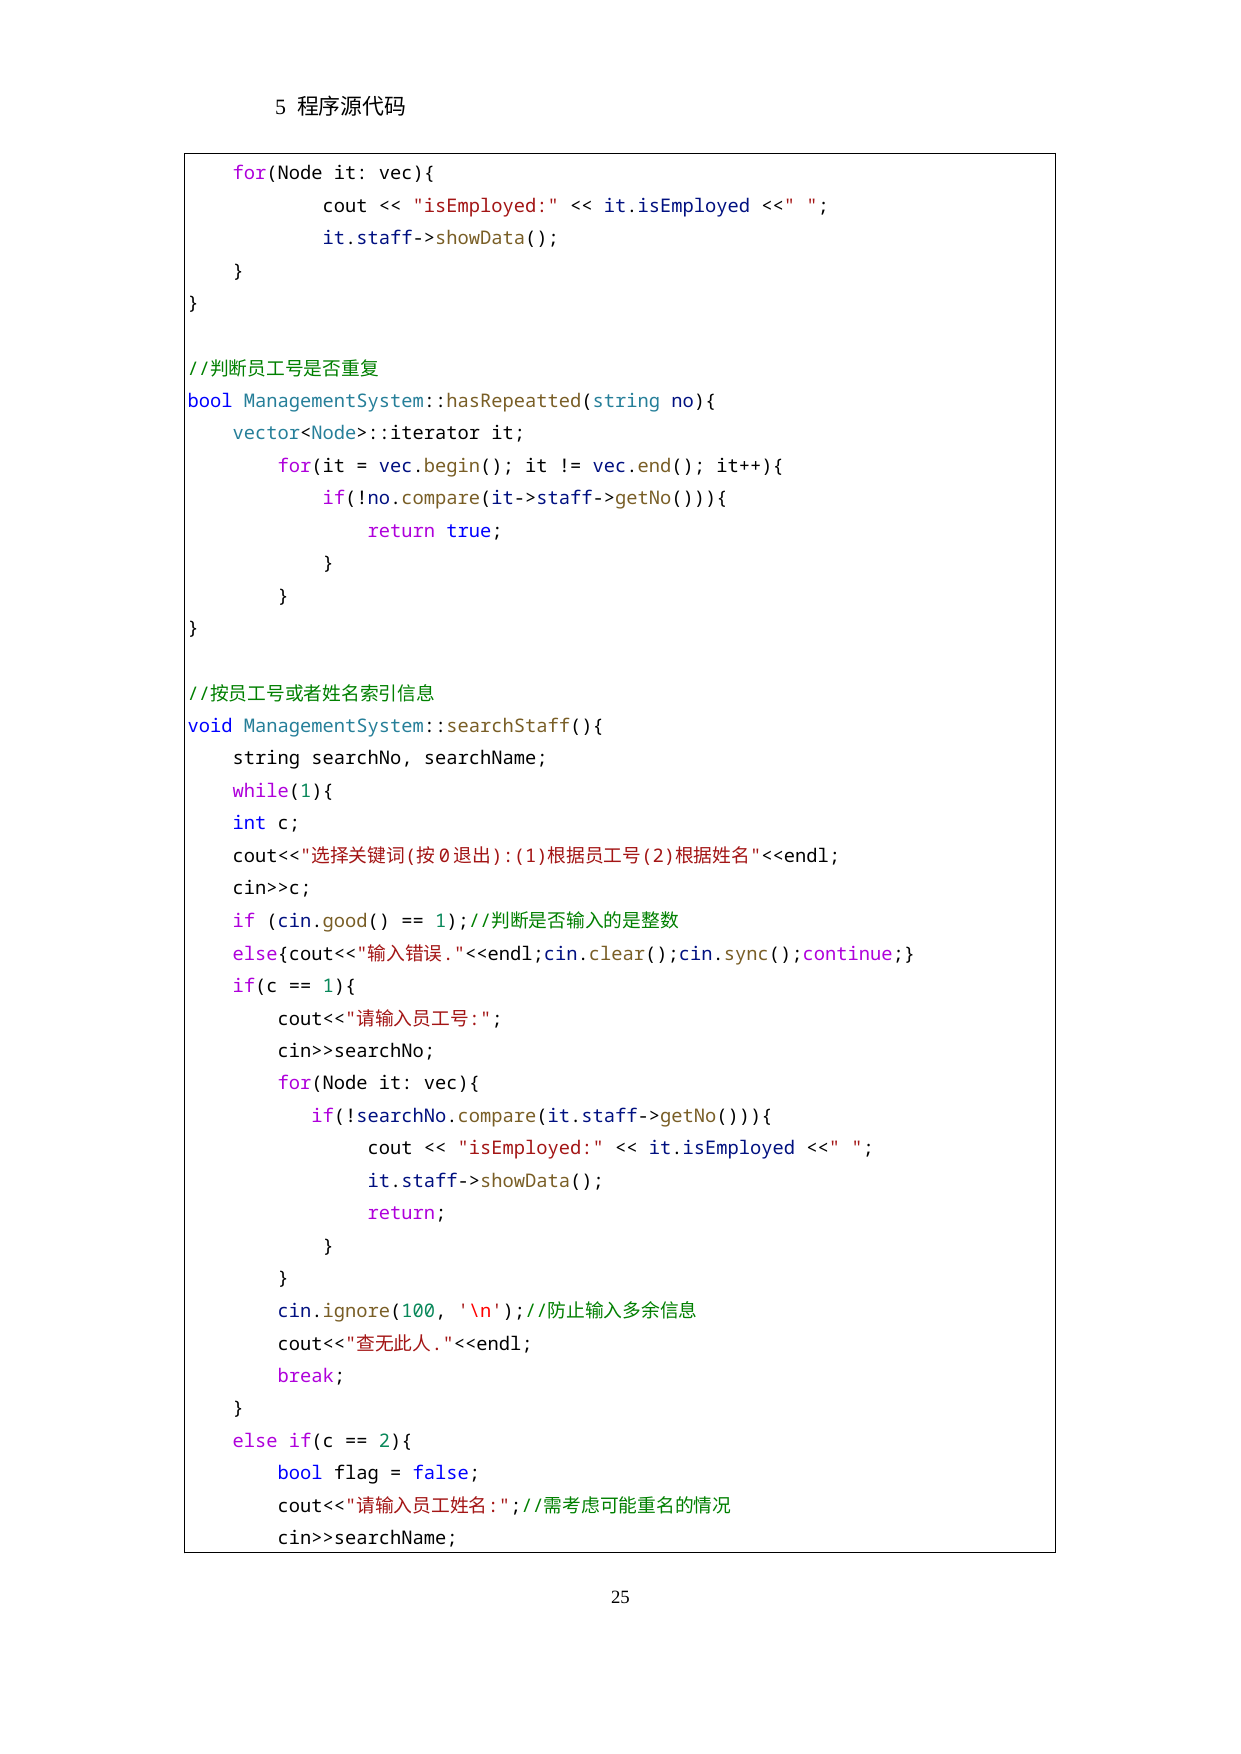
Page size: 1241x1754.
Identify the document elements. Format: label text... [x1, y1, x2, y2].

text int c; [187, 806, 1053, 838]
text for(it = vec.begin(); it != vec.end(); it++){ [187, 448, 1053, 481]
text cin>>searchNo; [187, 1033, 1053, 1066]
text } [187, 253, 1053, 286]
text else if(c == 2){ [187, 1423, 1053, 1456]
text cout<<"选择关键词(按0退出):(1)根据员工号(2)根据姓名"<<endl; [187, 838, 1053, 871]
text cout<<"请输入员工姓名:";//需考虑可能重名的情况 [187, 1488, 1053, 1521]
text it.staff->showData(); [187, 221, 1053, 253]
text } [187, 1391, 1053, 1423]
text } [187, 546, 1053, 578]
text void ManagementSystem::searchStaff(){ [187, 708, 1053, 741]
text } [187, 578, 1053, 611]
text it.staff->showData(); [187, 1163, 1053, 1196]
text cin>>searchName; [187, 1521, 1053, 1552]
text if(!no.compare(it->staff->getNo())){ [187, 481, 1053, 513]
text //判断员工号是否重复 [187, 351, 1053, 383]
text for(Node it: vec){ [185, 154, 1055, 188]
text } [187, 286, 1053, 318]
text else{cout<<"输入错误."<<endl;cin.clear();cin.sync();continue;} [187, 936, 1053, 968]
text string searchNo, searchName; [187, 741, 1053, 773]
text if(c == 1){ [187, 968, 1053, 1001]
text if(!searchNo.compare(it.staff->getNo())){ [187, 1098, 1053, 1131]
text } [187, 611, 1053, 643]
text cout<<"查无此人."<<endl; [187, 1326, 1053, 1358]
text return true; [187, 513, 1053, 546]
text vector<Node>::iterator it; [187, 416, 1053, 448]
text cin.ignore(100, '\n');//防止输入多余信息 [187, 1293, 1053, 1326]
text cout << "isEmployed:" << it.isEmployed <<" "; [187, 1131, 1053, 1163]
text bool ManagementSystem::hasRepeatted(string no){ [187, 383, 1053, 416]
text while(1){ [187, 773, 1053, 806]
text //按员工号或者姓名索引信息 [187, 676, 1053, 708]
text cout<<"请输入员工号:"; [187, 1001, 1053, 1033]
text bool flag = false; [187, 1456, 1053, 1488]
text cin>>c; [187, 871, 1053, 903]
text } [187, 1228, 1053, 1261]
text return; [187, 1196, 1053, 1228]
text cout << "isEmployed:" << it.isEmployed <<" "; [187, 188, 1053, 221]
text if (cin.good() == 1);//判断是否输入的是整数 [187, 903, 1053, 936]
text for(Node it: vec){ [187, 1066, 1053, 1098]
text break; [187, 1358, 1053, 1391]
text } [187, 1261, 1053, 1293]
